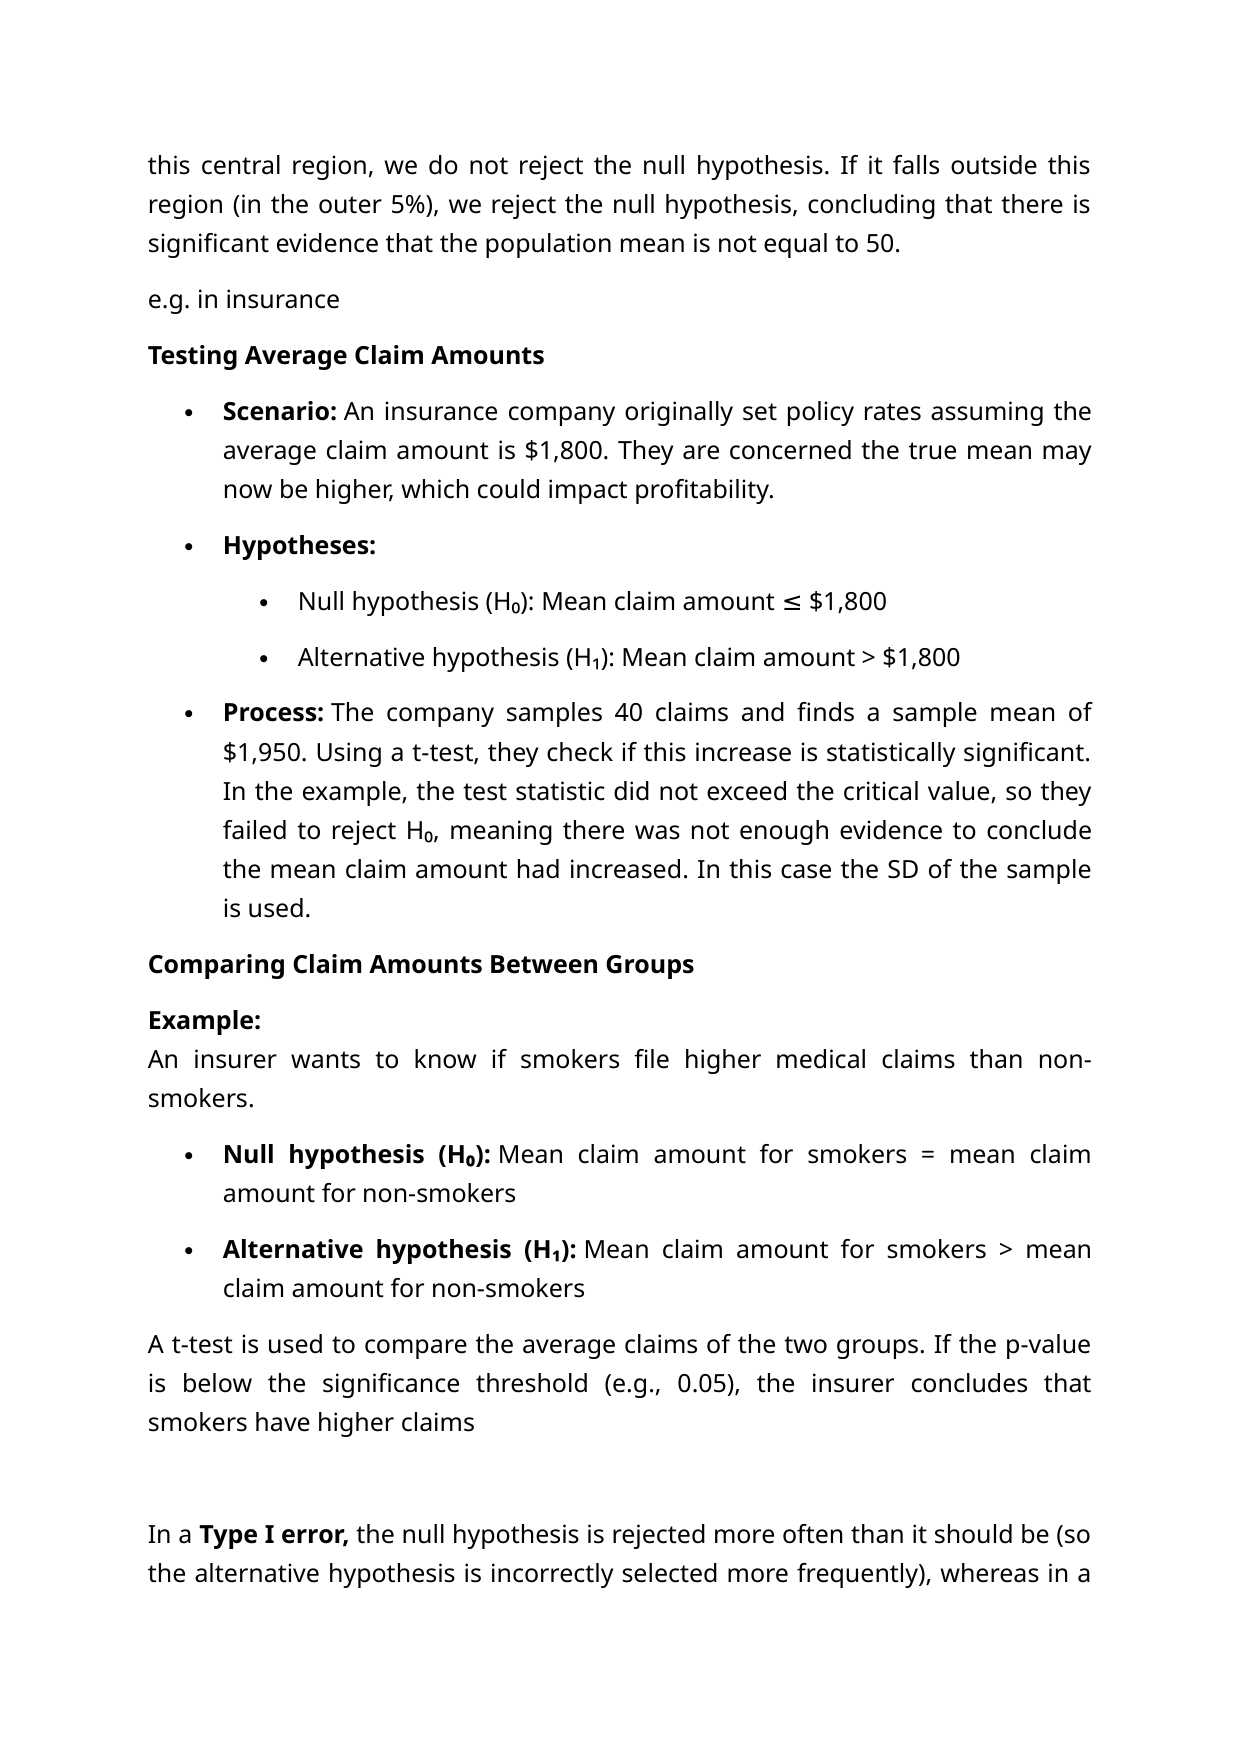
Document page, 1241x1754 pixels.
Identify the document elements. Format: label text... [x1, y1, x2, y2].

text A t-test is used to compare the average claims of the two groups. If the p-value is below the significance threshold (e.g., 0.05), the insurer concludes that smokers have higher claims [148, 1405, 1093, 1517]
list Null hypothesis (H₀): Mean claim amount ≤ $1,800 [260, 662, 1093, 696]
text Example: An insurer wants to know if smokers file higher medical claims than non-smokers. [148, 1081, 1093, 1193]
list Null hypothesis (H₀): Mean claim amount for smokers = mean claim amount for non-smokers [185, 1215, 1093, 1288]
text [148, 148, 1093, 338]
list Scenario: An insurance company originally set policy rates assuming the average claim amount is $1,800. They are concerned the true mean may now be higher, which could impact profitability. [185, 472, 1093, 584]
list Hypotheses: [185, 606, 1093, 640]
text Testing Average Claim Amounts [148, 416, 1093, 450]
list Process: The company samples 40 claims and finds a sample mean of $1,950. Using a t-test, they check if this increase is statistically significant. In the example, the test statistic did not exceed the critical value, so they failed to reject H₀, meaning there was not enough evidence to conclude the mean claim amount had increased. In this case the SD of the sample is used. [185, 773, 1093, 1003]
text Comparing Claim Amounts Between Groups [148, 1025, 1093, 1059]
list Alternative hypothesis (H₁): Mean claim amount > $1,800 [260, 718, 1093, 752]
list Alternative hypothesis (H₁): Mean claim amount for smokers > mean claim amount for non-smokers [185, 1310, 1093, 1383]
text e.g. in insurance [148, 360, 1093, 394]
